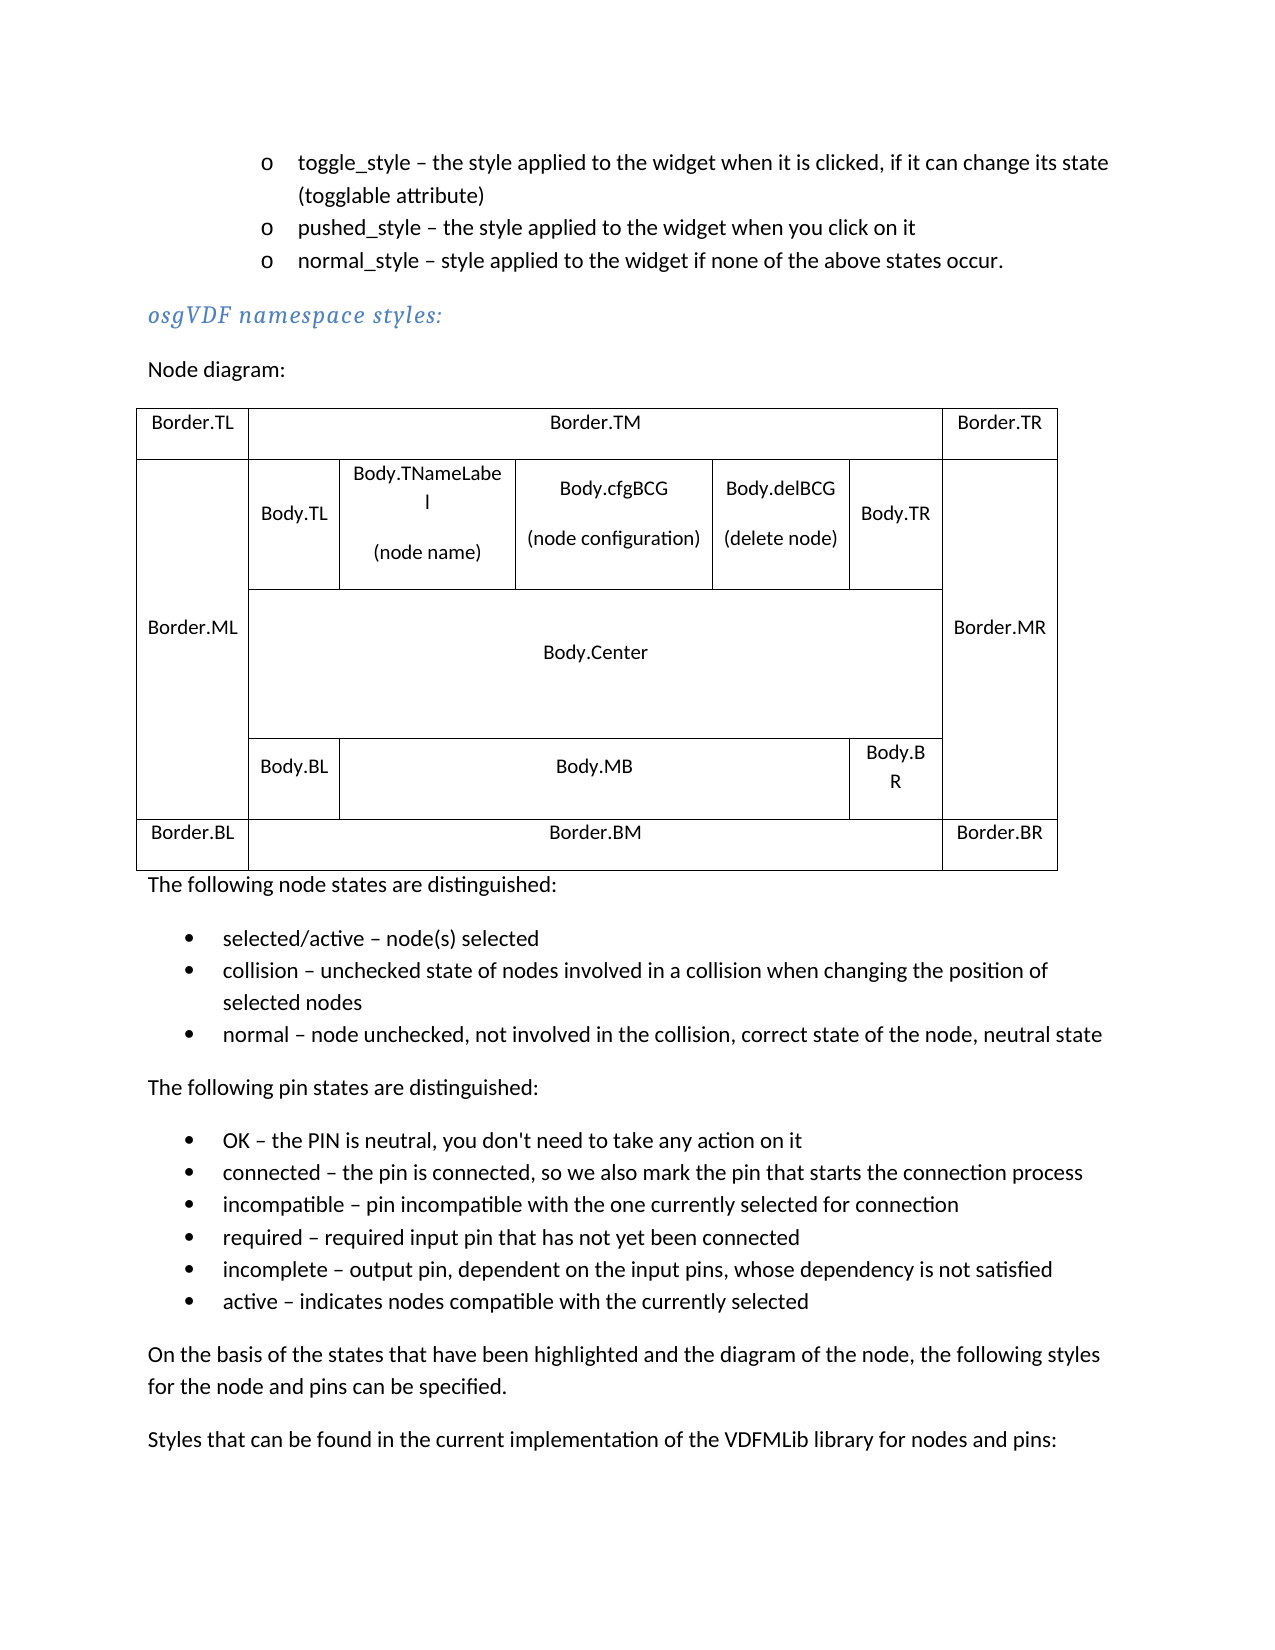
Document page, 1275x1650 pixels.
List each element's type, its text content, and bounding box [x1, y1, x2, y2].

table_cell Body.TL [249, 460, 339, 589]
table_header Border.TR [943, 409, 1057, 459]
table_cell Body.delBCG (delete node) [713, 460, 849, 589]
list selected/active – node(s) selected [185, 924, 1127, 952]
text Styles that can be found in the current implementation of the VDFMLib library for nodes and pins: [148, 1425, 1127, 1453]
text Node diagram: [148, 355, 1127, 383]
list toggle_style – the style applied to the widget when it is clicked, if it can change its state (togglable attribute) [260, 148, 1127, 209]
table_cell Border.ML [137, 460, 248, 818]
table_cell Border.BM [249, 820, 942, 869]
table_cell Body.BR [850, 739, 942, 818]
table_cell Border.MR [943, 460, 1057, 818]
table_cell Body.BL [249, 739, 339, 818]
table_header Border.TL [137, 409, 248, 459]
text The following node states are distinguished: [148, 871, 1127, 899]
table_cell Body.cfgBCG (node configuration) [516, 460, 712, 589]
list active – indicates nodes compatible with the currently selected [185, 1287, 1127, 1315]
table_cell Body.TNameLabel (node name) [340, 460, 515, 589]
table_cell Body.Center [249, 590, 942, 738]
list incompatible – pin incompatible with the one currently selected for connection [185, 1191, 1127, 1219]
list normal – node unchecked, not involved in the collision, correct state of the node, neutral state [185, 1020, 1127, 1048]
list pushed_style – the style applied to the widget when you click on it [260, 213, 1127, 242]
table_header Border.TM [249, 409, 942, 459]
table_cell Border.BL [137, 820, 248, 869]
table_cell Border.BR [943, 820, 1057, 869]
list collision – unchecked state of nodes involved in a collision when changing the position of selected nodes [185, 956, 1127, 1016]
text The following pin states are distinguished: [148, 1073, 1127, 1101]
table_cell Body.MB [340, 739, 849, 818]
list OK – the PIN is neutral, you don't need to take any action on it [185, 1126, 1127, 1154]
list required – required input pin that has not yet been connected [185, 1223, 1127, 1251]
list normal_style – style applied to the widget if none of the above states occur. [260, 247, 1127, 276]
list incomplete – output pin, dependent on the input pins, whose dependency is not satisfied [185, 1255, 1127, 1283]
list connected – the pin is connected, so we also mark the pin that starts the connection process [185, 1158, 1127, 1186]
subtitle osgVDF namespace styles: [148, 301, 1127, 330]
text On the basis of the states that have been highlighted and the diagram of the node, the following styles for the node and pins can be specified. [148, 1340, 1127, 1400]
table_cell Body.TR [850, 460, 942, 589]
